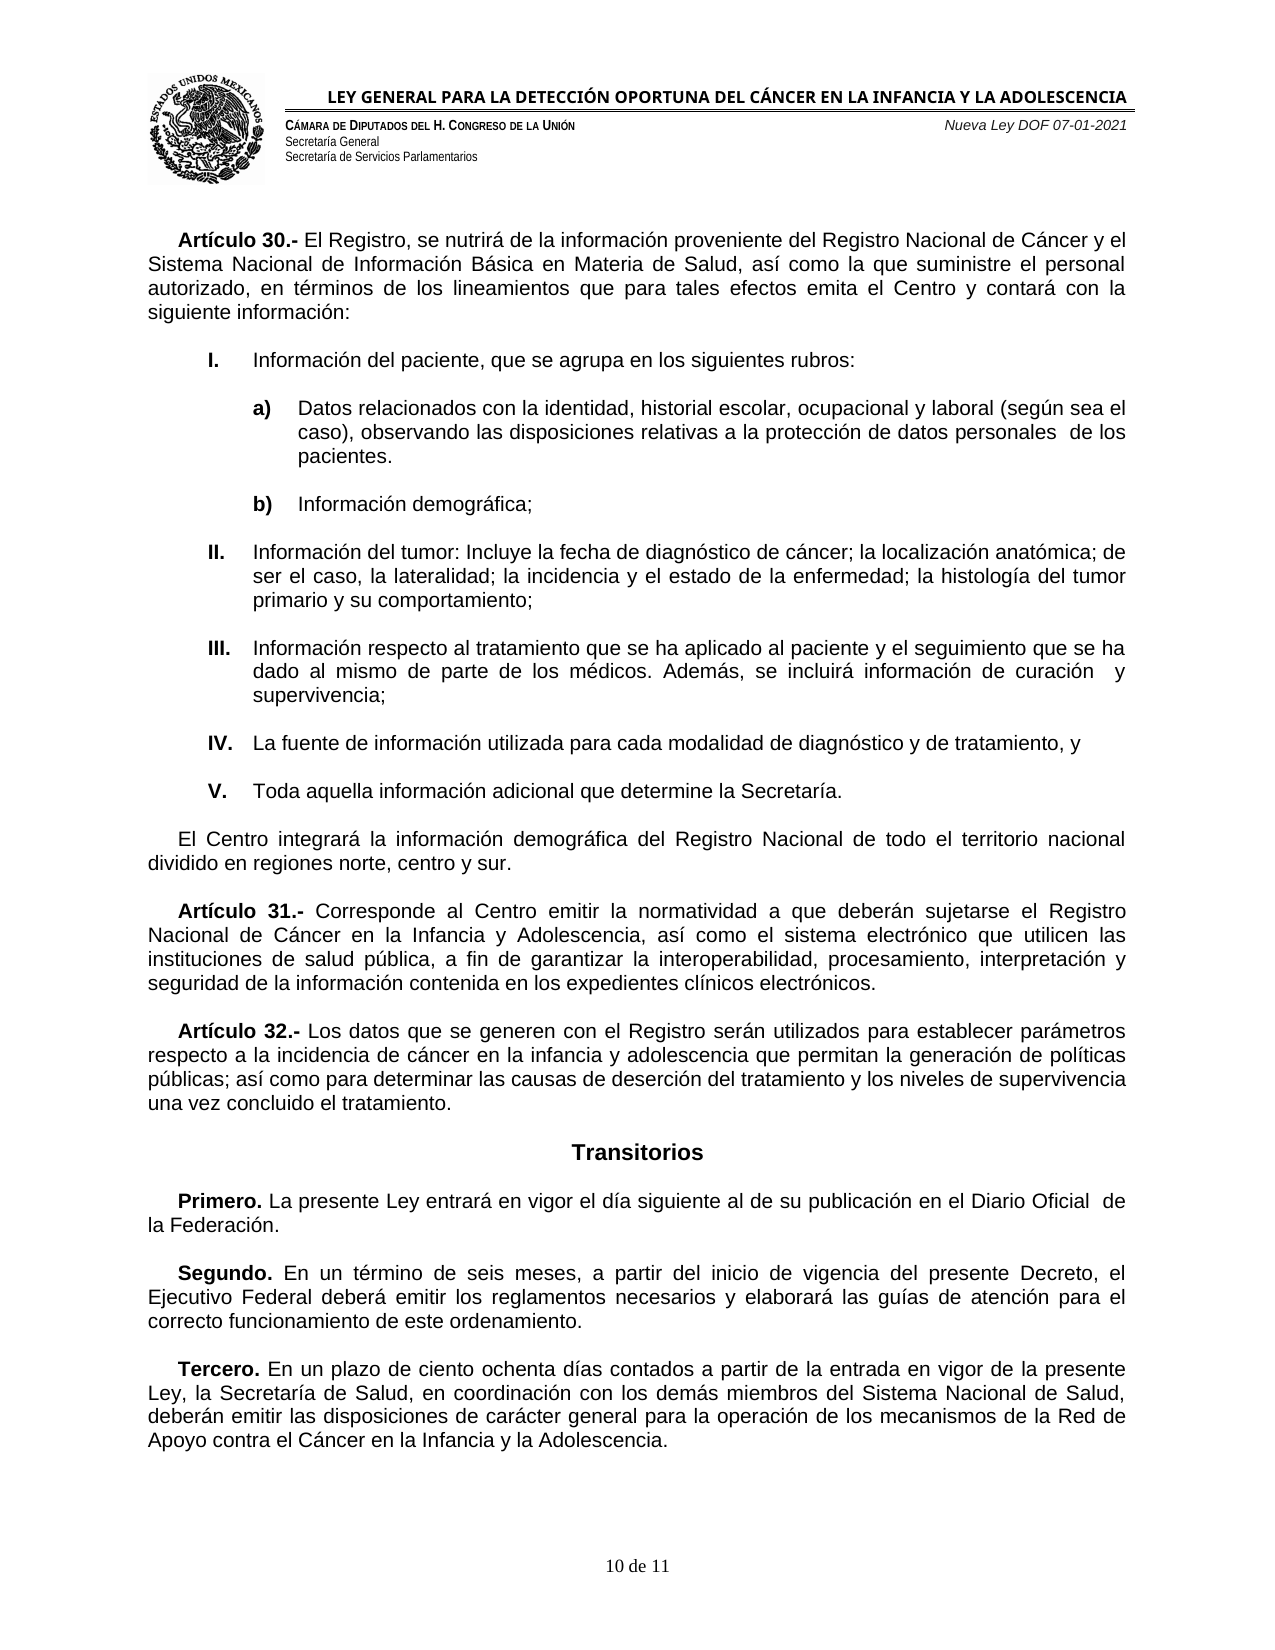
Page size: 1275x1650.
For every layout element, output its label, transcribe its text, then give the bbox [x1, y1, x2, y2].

text I. Información del paciente, que se agrupa en los siguientes rubros: [208, 348, 1127, 372]
text a) Datos relacionados con la identidad, historial escolar, ocupacional y laboral (según sea el caso), observando las disposiciones relativas a la protección de datos personales de los pacientes. [253, 396, 1127, 468]
text III. Información respecto al tratamiento que se ha aplicado al paciente y el seguimiento que se ha dado al mismo de parte de los médicos. Además, se incluirá información de curación y supervivencia; [208, 635, 1127, 707]
text b) Información demográfica; [253, 492, 1127, 516]
text V. Toda aquella información adicional que determine la Secretaría. [208, 779, 1127, 803]
text II. Información del tumor: Incluye la fecha de diagnóstico de cáncer; la localización anatómica; de ser el caso, la lateralidad; la incidencia y el estado de la enfermedad; la histología del tumor primario y su comportamiento; [208, 539, 1127, 611]
text Artículo 32.- Los datos que se generen con el Registro serán utilizados para establecer parámetros respecto a la incidencia de cáncer en la infancia y adolescencia que permitan la generación de políticas públicas; así como para determinar las causas de deserción del tratamiento y los niveles de supervivencia una vez concluido el tratamiento. [148, 1019, 1127, 1114]
text IV. La fuente de información utilizada para cada modalidad de diagnóstico y de tratamiento, y [208, 731, 1127, 755]
text Tercero. En un plazo de ciento ochenta días contados a partir de la entrada en vigor de la presente Ley, la Secretaría de Salud, en coordinación con los demás miembros del Sistema Nacional de Salud, deberán emitir las disposiciones de carácter general para la operación de los mecanismos de la Red de Apoyo contra el Cáncer en la Infancia y la Adolescencia. [148, 1356, 1127, 1452]
text Primero. La presente Ley entrará en vigor el día siguiente al de su publicación en el Diario Oficial de la Federación. [148, 1189, 1127, 1237]
text Artículo 30.- El Registro, se nutrirá de la información proveniente del Registro Nacional de Cáncer y el Sistema Nacional de Información Básica en Materia de Salud, así como la que suministre el personal autorizado, en términos de los lineamientos que para tales efectos emita el Centro y contará con la siguiente información: [148, 228, 1127, 324]
text Segundo. En un término de seis meses, a partir del inicio de vigencia del presente Decreto, el Ejecutivo Federal deberá emitir los reglamentos necesarios y elaborará las guías de atención para el correcto funcionamiento de este ordenamiento. [148, 1261, 1127, 1332]
text Artículo 31.- Corresponde al Centro emitir la normatividad a que deberán sujetarse el Registro Nacional de Cáncer en la Infancia y Adolescencia, así como el sistema electrónico que utilicen las instituciones de salud pública, a fin de garantizar la interoperabilidad, procesamiento, interpretación y seguridad de la información contenida en los expedientes clínicos electrónicos. [148, 899, 1127, 995]
text El Centro integrará la información demográfica del Registro Nacional de todo el territorio nacional dividido en regiones norte, centro y sur. [148, 827, 1127, 875]
text Transitorios [148, 1138, 1127, 1165]
